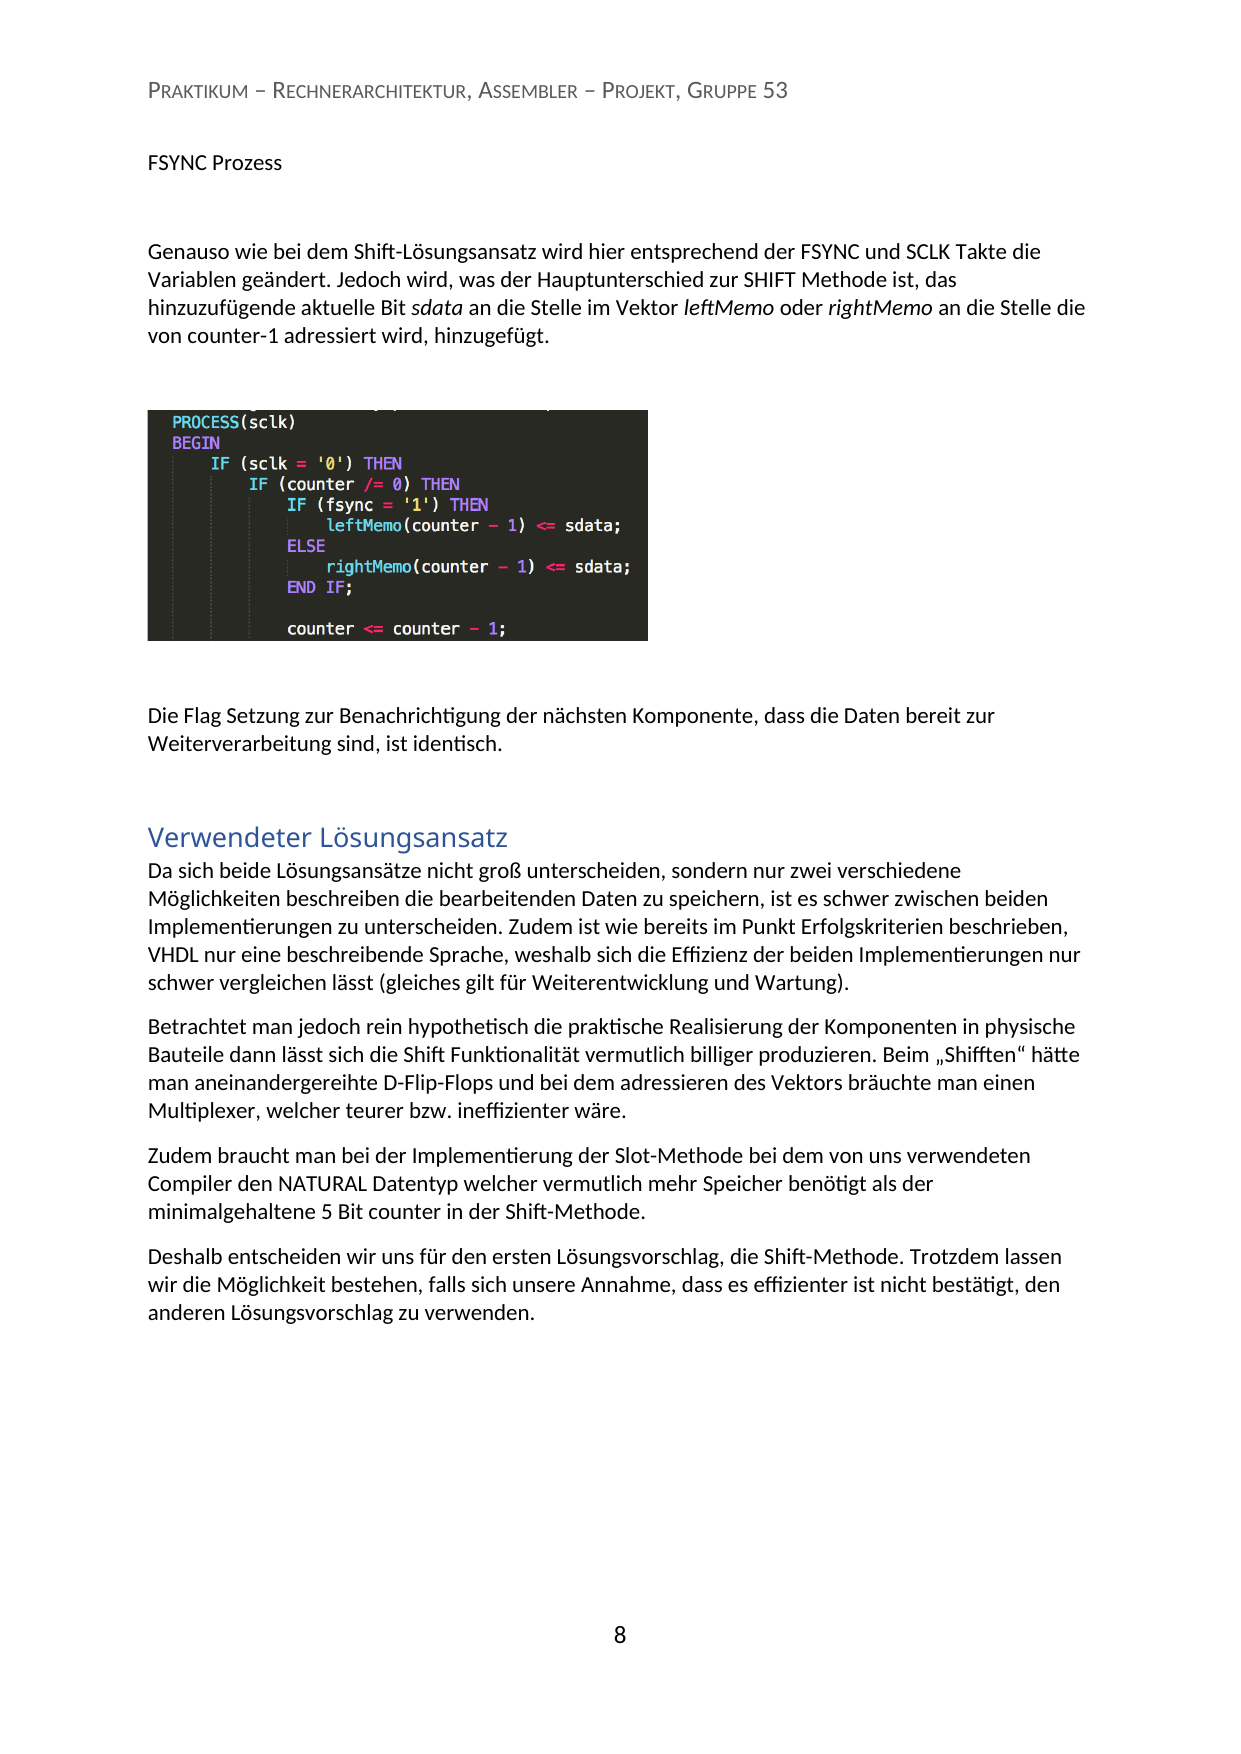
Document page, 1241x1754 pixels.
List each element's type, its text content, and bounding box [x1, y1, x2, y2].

subtitle Verwendeter Lösungsansatz [148, 819, 1093, 856]
text Genauso wie bei dem Shift-Lösungsansatz wird hier entsprechend der FSYNC und SCLK Takte die Variablen geändert. Jedoch wird, was der Hauptunterschied zur SHIFT Methode ist, das hinzuzufügende aktuelle Bit sdata an die Stelle im Vektor leftMemo oder rightMemo an die Stelle die von counter-1 adressiert wird, hinzugefügt. [148, 237, 1093, 349]
text FSYNC Prozess [148, 148, 1093, 176]
text Deshalb entscheiden wir uns für den ersten Lösungsvorschlag, die Shift-Methode. Trotzdem lassen wir die Möglichkeit bestehen, falls sich unsere Annahme, dass es effizienter ist nicht bestätigt, den anderen Lösungsvorschlag zu verwenden. [148, 1242, 1093, 1326]
picture [147, 410, 648, 641]
text Betrachtet man jedoch rein hypothetisch die praktische Realisierung der Komponenten in physische Bauteile dann lässt sich die Shift Funktionalität vermutlich billiger produzieren. Beim „Shifften“ hätte man aneinandergereihte D-Flip-Flops und bei dem adressieren des Vektors bräuchte man einen Multiplexer, welcher teurer bzw. ineffizienter wäre. [148, 1012, 1093, 1124]
text Die Flag Setzung zur Benachrichtigung der nächsten Komponente, dass die Daten bereit zur Weiterverarbeitung sind, ist identisch. [148, 701, 1093, 757]
text Da sich beide Lösungsansätze nicht groß unterscheiden, sondern nur zwei verschiedene Möglichkeiten beschreiben die bearbeitenden Daten zu speichern, ist es schwer zwischen beiden Implementierungen zu unterscheiden. Zudem ist wie bereits im Punkt Erfolgskriterien beschrieben, VHDL nur eine beschreibende Sprache, weshalb sich die Effizienz der beiden Implementierungen nur schwer vergleichen lässt (gleiches gilt für Weiterentwicklung und Wartung). [148, 856, 1093, 996]
text Zudem braucht man bei der Implementierung der Slot-Methode bei dem von uns verwendeten Compiler den NATURAL Datentyp welcher vermutlich mehr Speicher benötigt als der minimalgehaltene 5 Bit counter in der Shift-Methode. [148, 1141, 1093, 1225]
